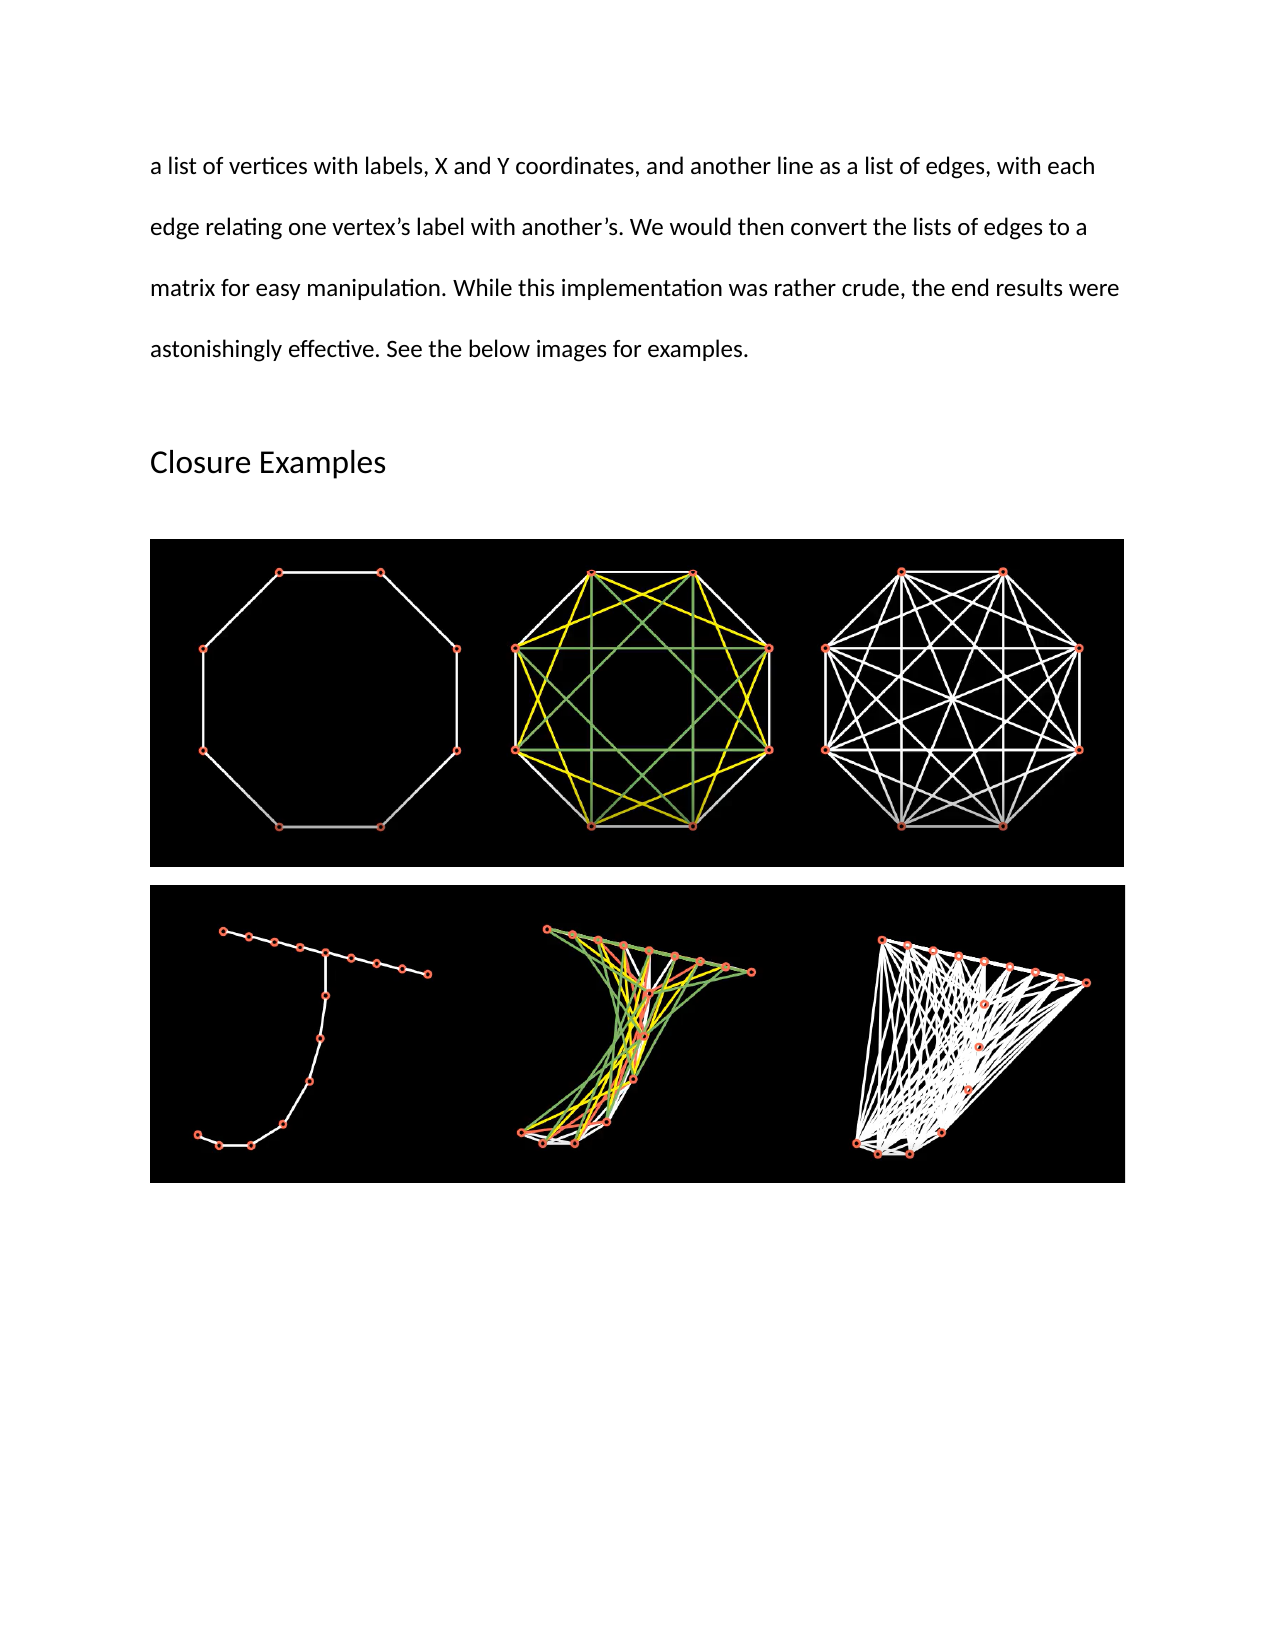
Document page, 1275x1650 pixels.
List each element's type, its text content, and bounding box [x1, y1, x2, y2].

picture [150, 539, 1124, 867]
text Closure Examples [150, 441, 1125, 482]
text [150, 150, 1125, 364]
picture [150, 885, 1125, 1183]
